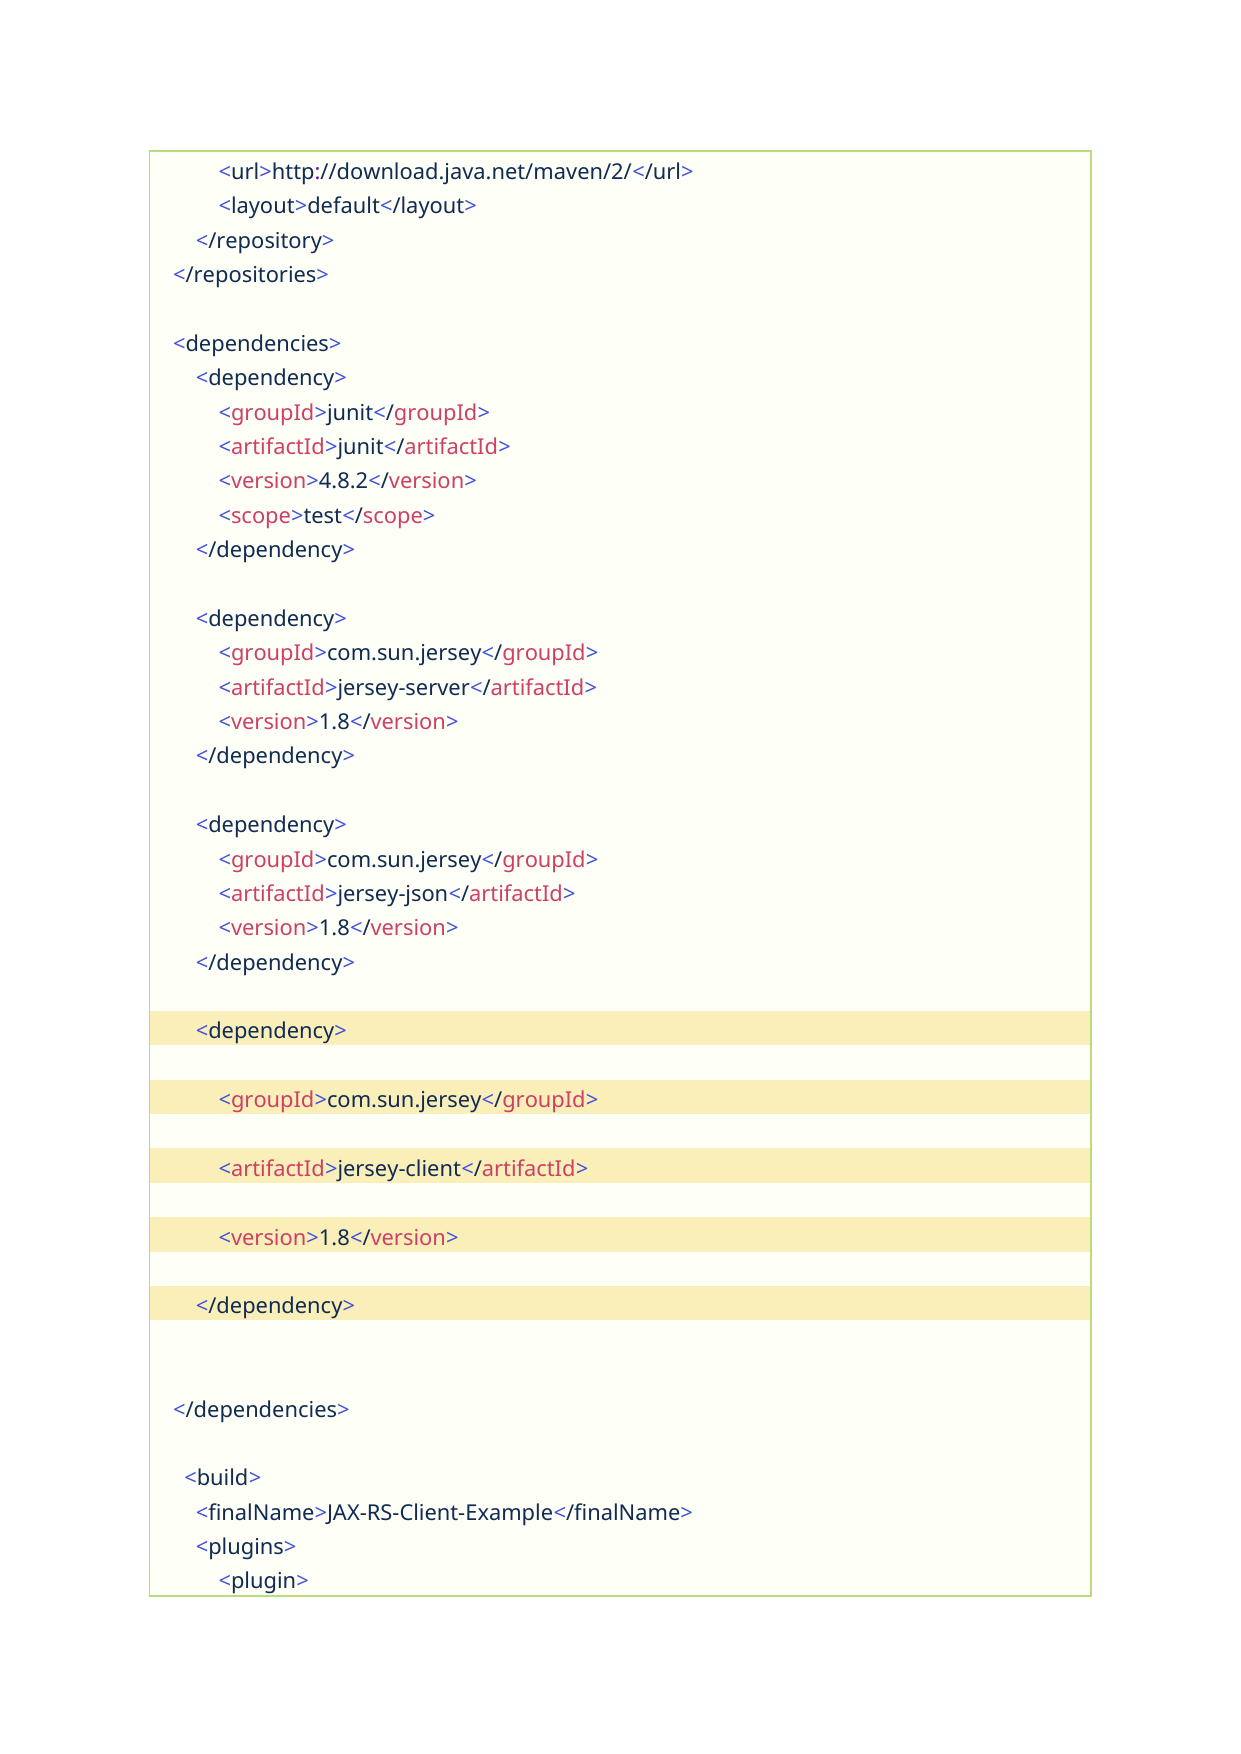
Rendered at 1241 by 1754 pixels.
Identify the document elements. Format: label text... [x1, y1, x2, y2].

text </dependency> [150, 736, 1090, 770]
text <plugin> [150, 1559, 1090, 1595]
text <plugins> [150, 1527, 1090, 1559]
text <artifactId>jersey-json</artifactId> [150, 873, 1090, 908]
text </repository> [150, 220, 1090, 255]
text <scope>test</scope> [150, 495, 1090, 530]
text <layout>default</layout> [150, 186, 1090, 220]
text <url>http://download.java.net/maven/2/</url> [150, 152, 1090, 186]
text <dependencies> [150, 323, 1090, 358]
text <build> [150, 1458, 1090, 1492]
text <version>1.8</version> [150, 702, 1090, 736]
text <dependency> [150, 358, 1090, 392]
text <artifactId>junit</artifactId> [150, 427, 1090, 461]
text <groupId>junit</groupId> [150, 392, 1090, 427]
text <artifactId>jersey-client</artifactId> [150, 1148, 1090, 1183]
text <groupId>com.sun.jersey</groupId> [150, 839, 1090, 873]
text <artifactId>jersey-server</artifactId> [150, 667, 1090, 702]
text <version>4.8.2</version> [150, 461, 1090, 495]
text <groupId>com.sun.jersey</groupId> [150, 1080, 1090, 1114]
text <groupId>com.sun.jersey</groupId> [150, 633, 1090, 667]
text <version>1.8</version> [150, 1217, 1090, 1252]
text <dependency> [150, 1011, 1090, 1045]
text <finalName>JAX-RS-Client-Example</finalName> [150, 1492, 1090, 1527]
text <dependency> [150, 805, 1090, 839]
text </dependency> [150, 530, 1090, 564]
text </dependencies> [150, 1389, 1090, 1423]
text </dependency> [150, 942, 1090, 977]
text <dependency> [150, 598, 1090, 633]
text </dependency> [150, 1286, 1090, 1320]
text <version>1.8</version> [150, 908, 1090, 942]
text </repositories> [150, 255, 1090, 289]
